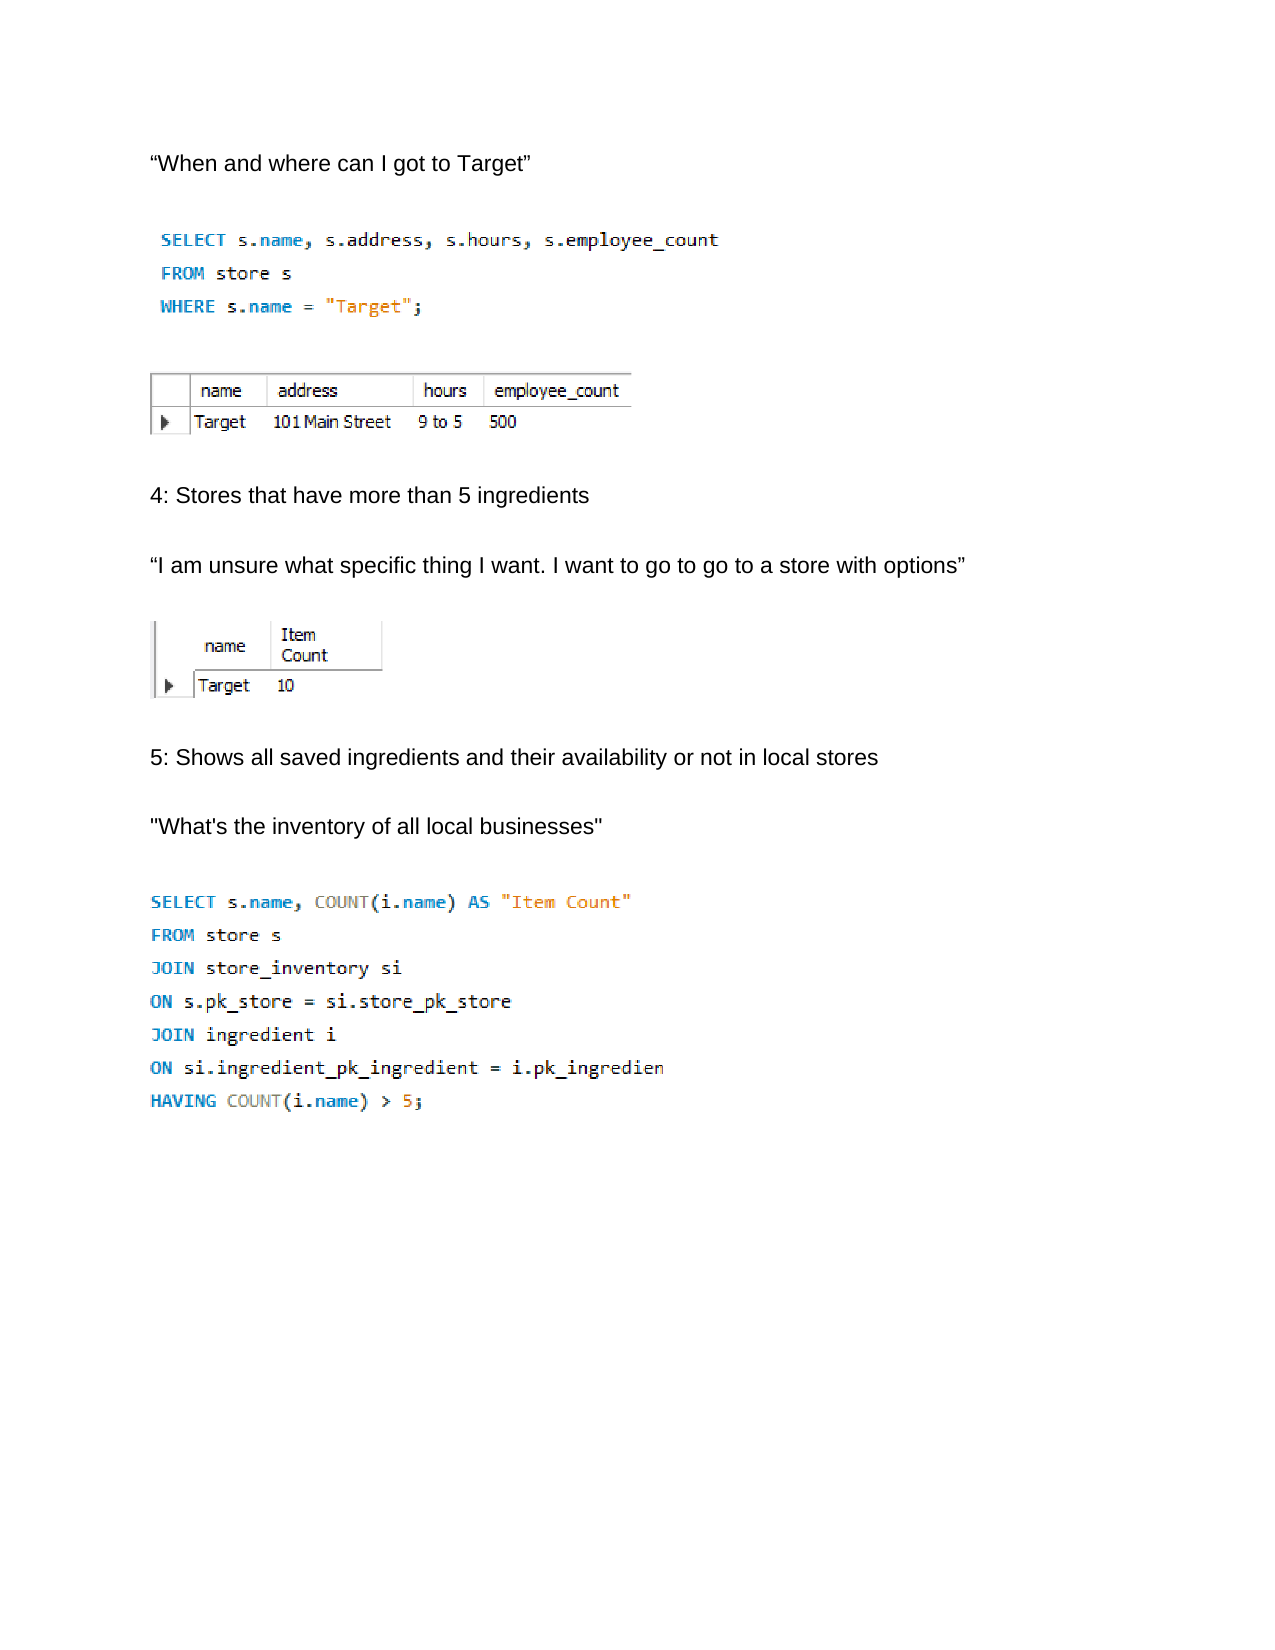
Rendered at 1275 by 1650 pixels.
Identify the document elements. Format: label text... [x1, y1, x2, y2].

text "What's the inventory of all local businesses" [150, 813, 1125, 839]
text “I am unsure what specific thing I want. I want to go to go to a store with options” [150, 552, 1125, 578]
text 4: Stores that have more than 5 ingredients [150, 482, 1125, 508]
text 5: Shows all saved ingredients and their availability or not in local stores [150, 744, 1125, 770]
picture [150, 371, 632, 438]
text “When and where can I got to Target” [150, 150, 1125, 176]
picture [150, 219, 732, 328]
picture [150, 621, 386, 699]
picture [150, 882, 663, 1124]
